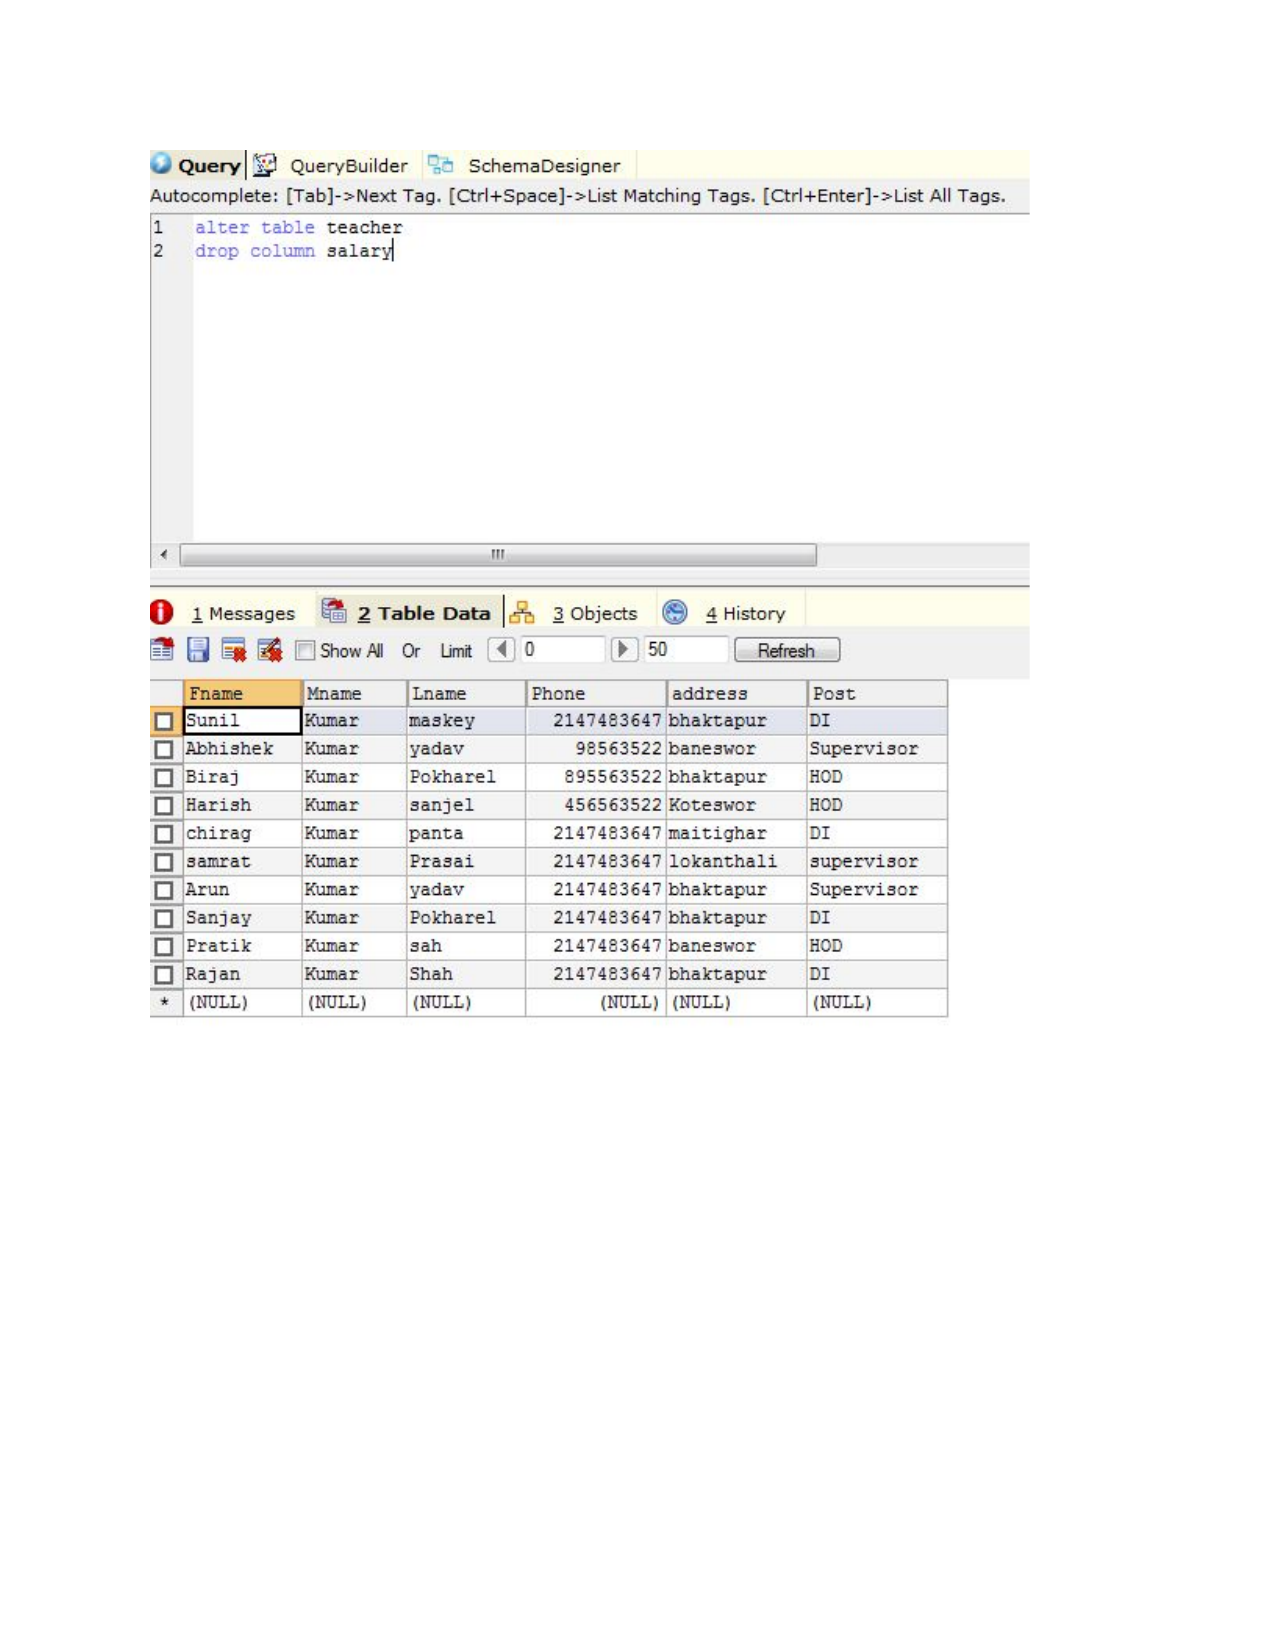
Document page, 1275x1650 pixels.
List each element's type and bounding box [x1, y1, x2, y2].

picture [150, 150, 1030, 1074]
